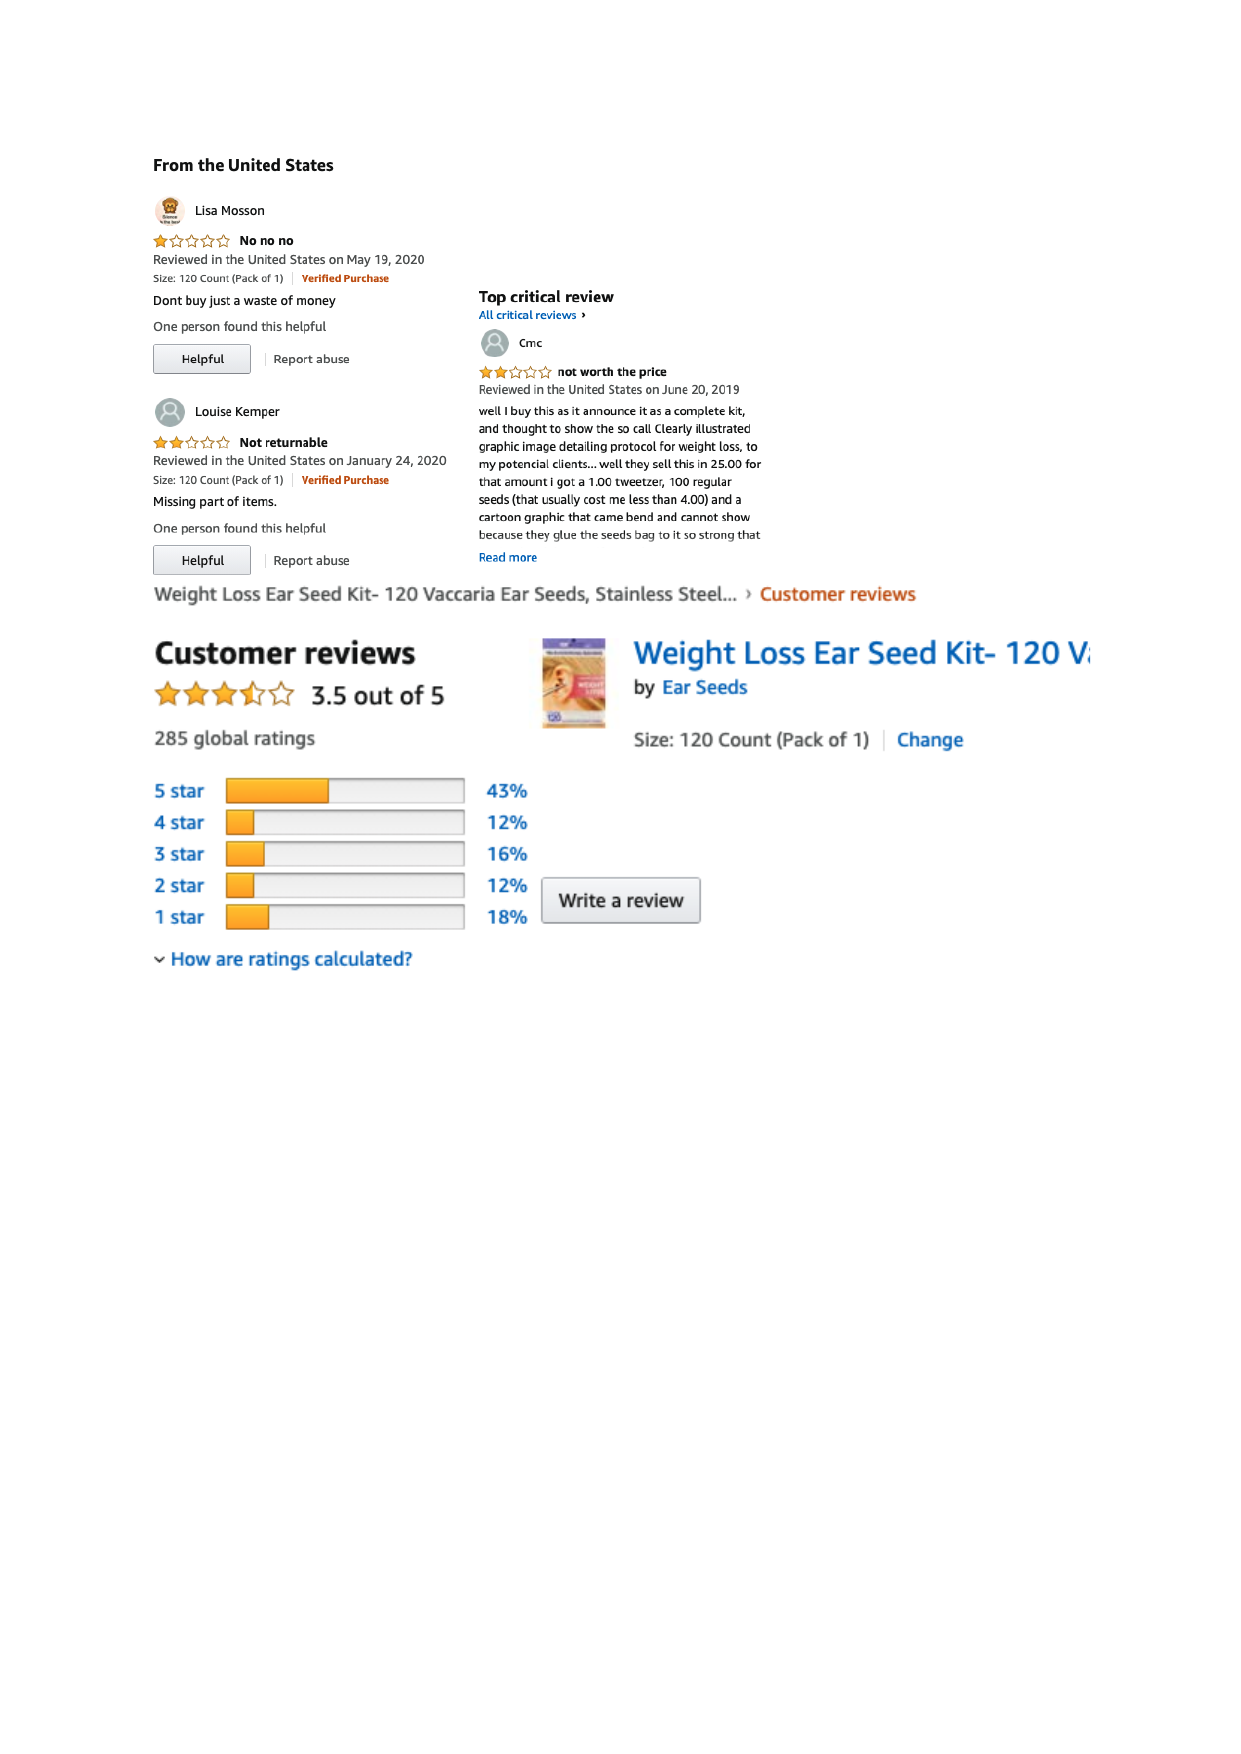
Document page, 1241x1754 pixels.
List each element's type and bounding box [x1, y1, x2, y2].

picture [150, 578, 1091, 987]
picture [150, 150, 762, 575]
